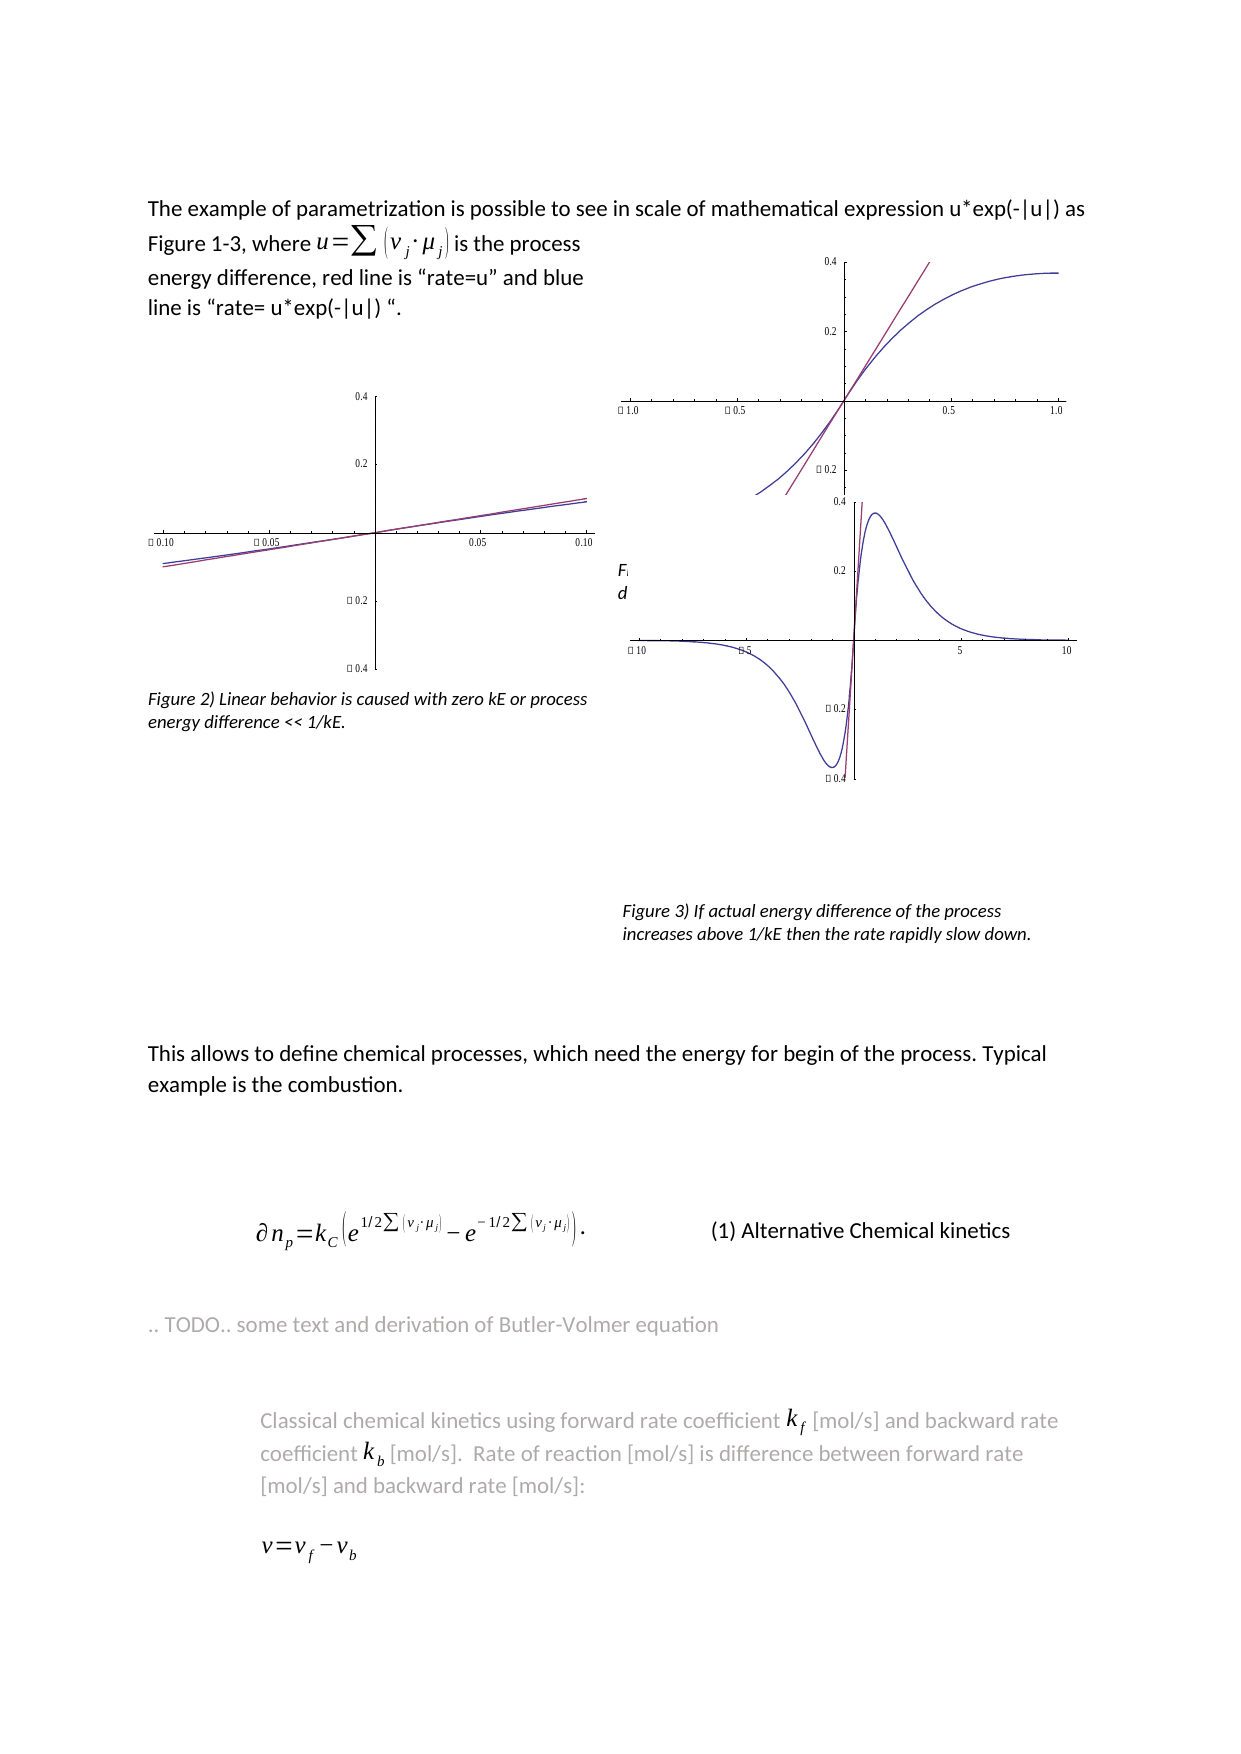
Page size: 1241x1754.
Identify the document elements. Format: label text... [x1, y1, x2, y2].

text This allows to define chemical processes, which need the energy for begin of the process. Typical example is the combustion. [148, 1039, 1093, 1098]
text The example of parametrization is possible to see in scale of mathematical expression u*exp(-|u|) as Figure 1-3, where is the process energy difference, red line is “rate=u” and blue line is “rate= u*exp(-|u|) “. [148, 194, 1093, 321]
table_header Alternative Chemical kinetics [693, 1210, 1092, 1264]
text .. TODO.. some text and derivation of Butler-Volmer equation [148, 1311, 1093, 1339]
list Classical chemical kinetics using forward rate coefficient [mol/s] and backward rate coefficient [mol/s]. Rate of reaction [mol/s] is difference between forward rate [mol/s] and backward rate [mol/s]: [260, 1404, 1093, 1499]
table_header [148, 1210, 693, 1264]
